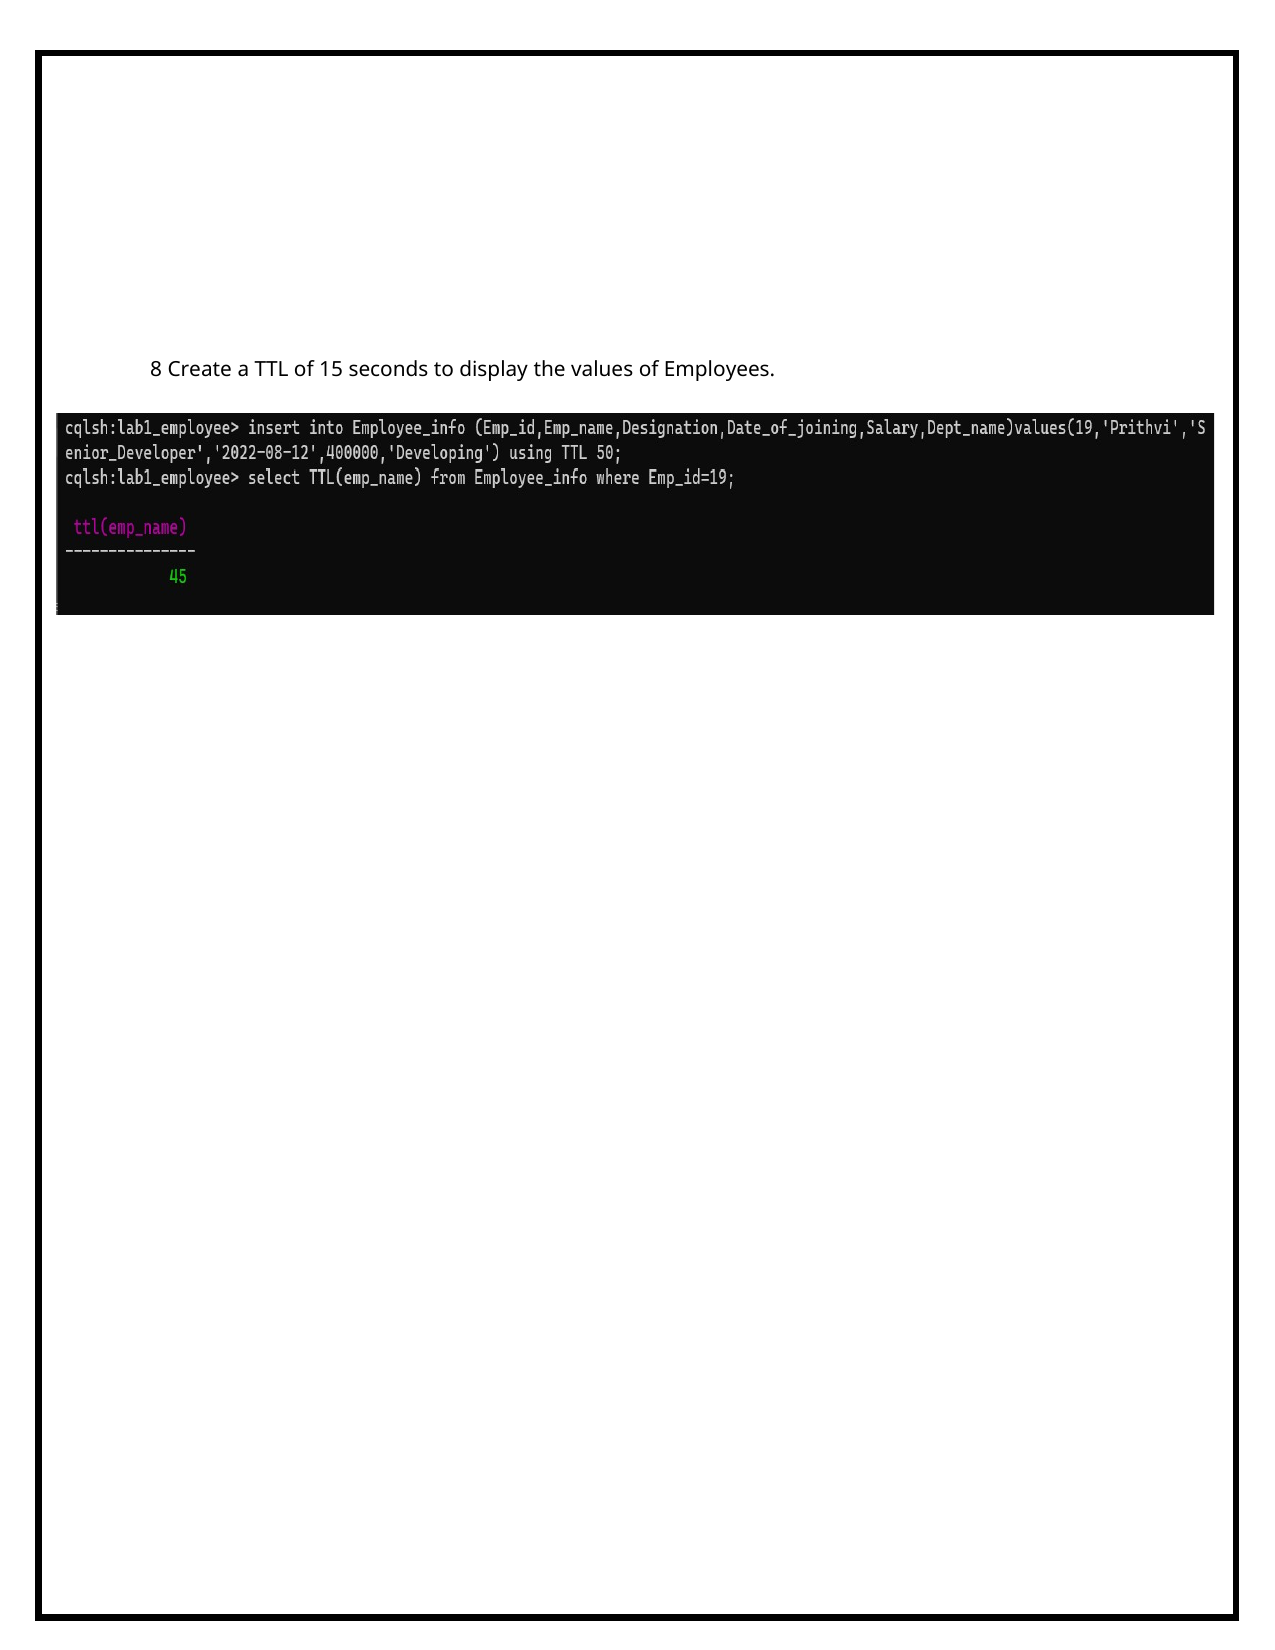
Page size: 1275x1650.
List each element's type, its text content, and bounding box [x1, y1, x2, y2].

picture [56, 413, 1215, 615]
text 8 Create a TTL of 15 seconds to display the values of Employees. [150, 354, 1233, 383]
